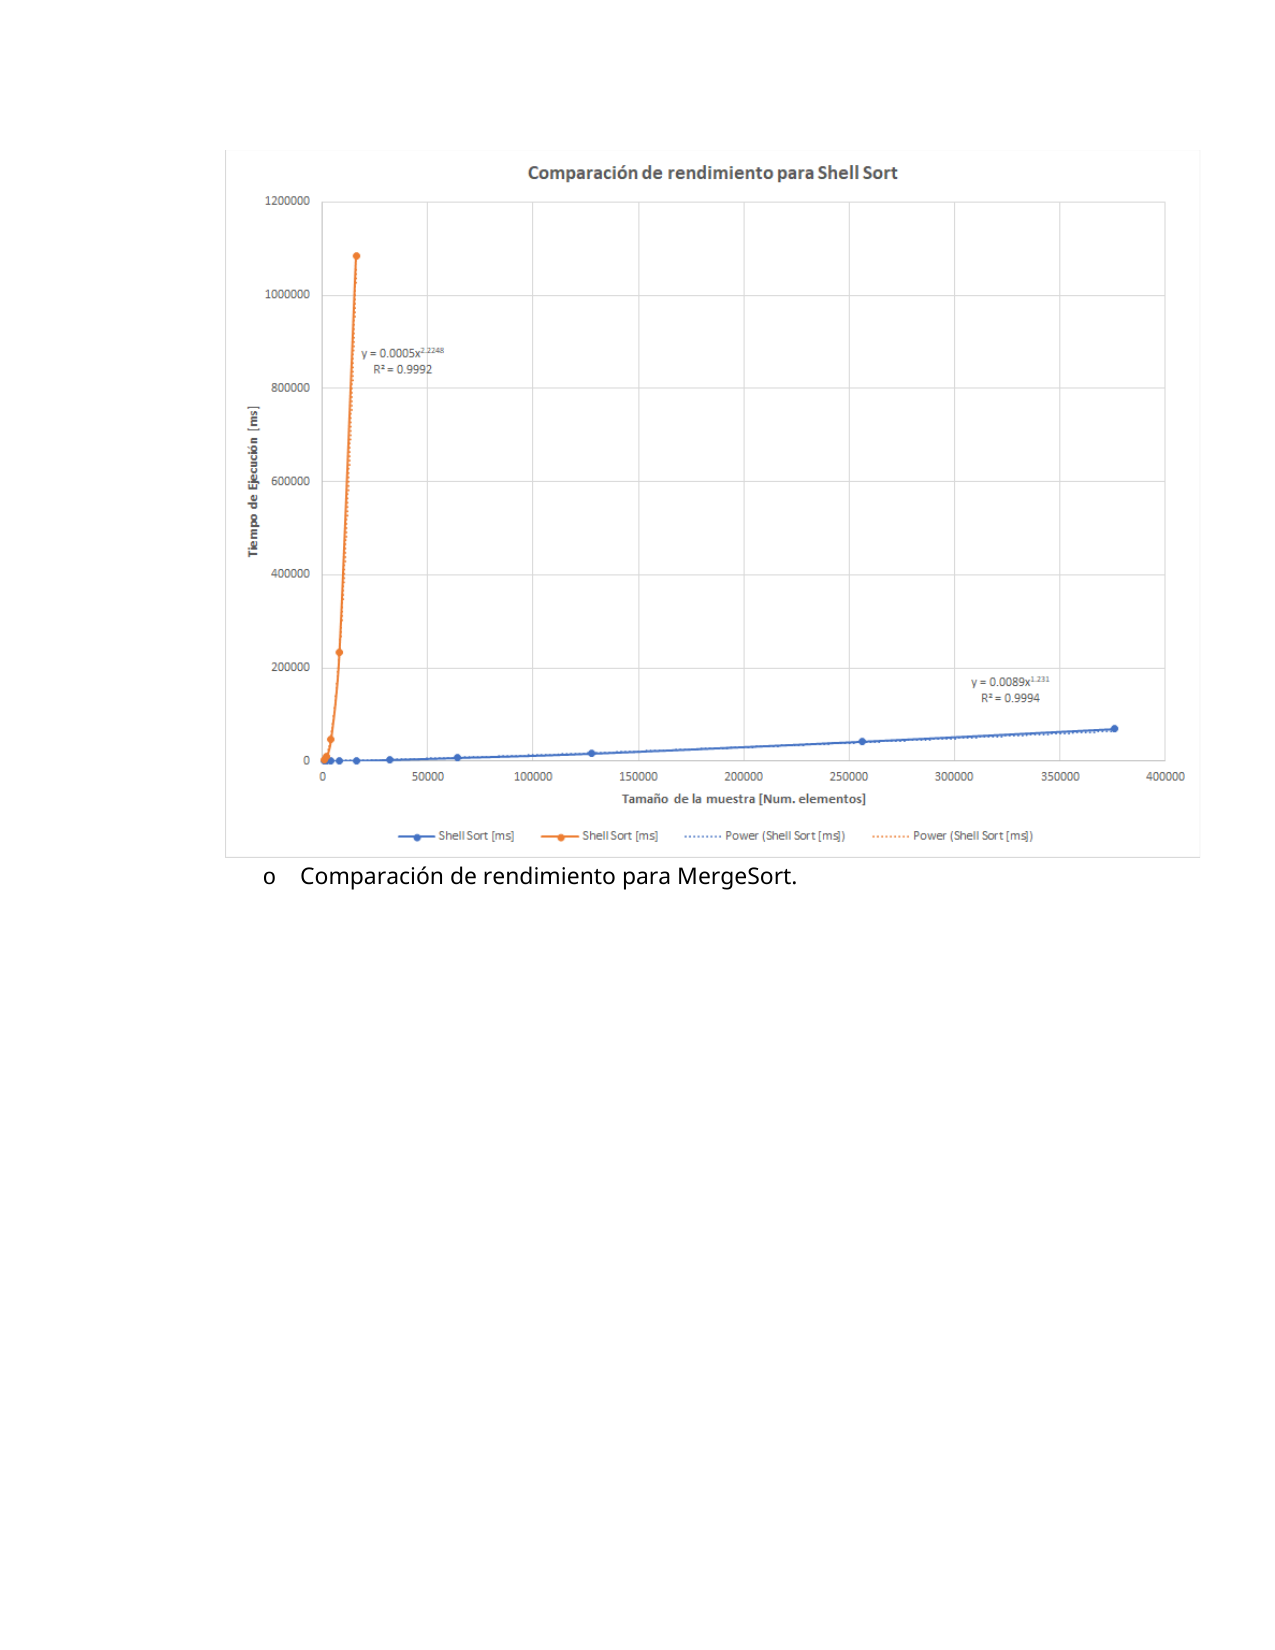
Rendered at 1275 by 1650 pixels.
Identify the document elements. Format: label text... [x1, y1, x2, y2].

list Comparación de rendimiento para MergeSort. [262, 860, 1125, 891]
picture [225, 150, 1200, 858]
